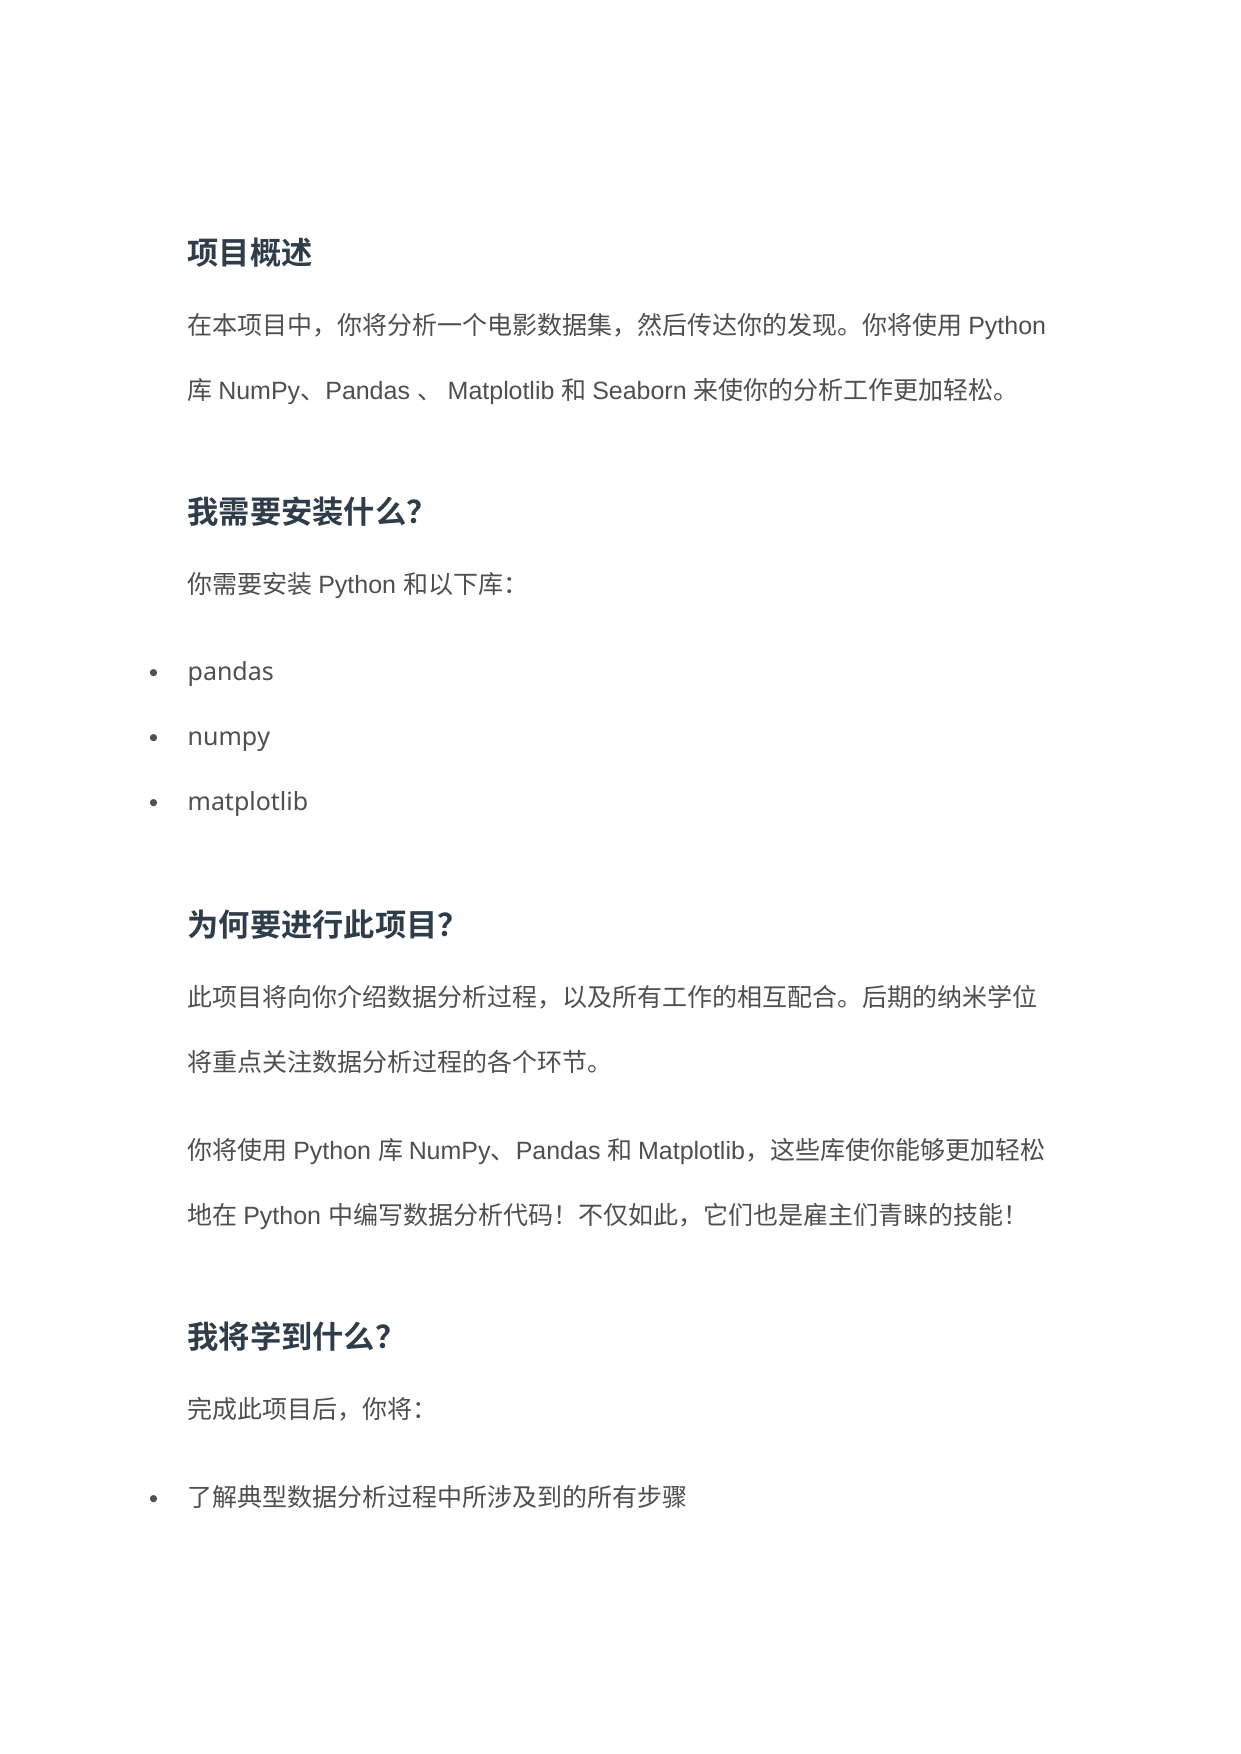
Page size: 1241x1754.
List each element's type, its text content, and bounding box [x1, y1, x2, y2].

text 此项目将向你介绍数据分析过程，以及所有工作的相互配合。后期的纳米学位将重点关注数据分析过程的各个环节。 [187, 963, 1053, 1093]
text 在本项目中，你将分析一个电影数据集，然后传达你的发现。你将使用 Python 库 NumPy、Pandas 、 Matplotlib 和 Seaborn 来使你的分析工作更加轻松。 [187, 291, 1053, 421]
list 了解典型数据分析过程中所涉及到的所有步骤 [150, 1463, 1053, 1528]
text 完成此项目后，你将： [187, 1375, 1053, 1440]
text 项目概述 [187, 218, 1053, 283]
list matplotlib [150, 768, 1053, 833]
text 我将学到什么？ [187, 1302, 1053, 1367]
list pandas [150, 638, 1053, 703]
list numpy [150, 703, 1053, 768]
text 你需要安装 Python 和以下库： [187, 550, 1053, 615]
text 你将使用 Python 库 NumPy、Pandas 和 Matplotlib，这些库使你能够更加轻松地在 Python 中编写数据分析代码！不仅如此，它们也是雇主们青睐的技能！ [187, 1116, 1053, 1246]
text 我需要安装什么？ [187, 477, 1053, 542]
text 为何要进行此项目？ [187, 890, 1053, 955]
